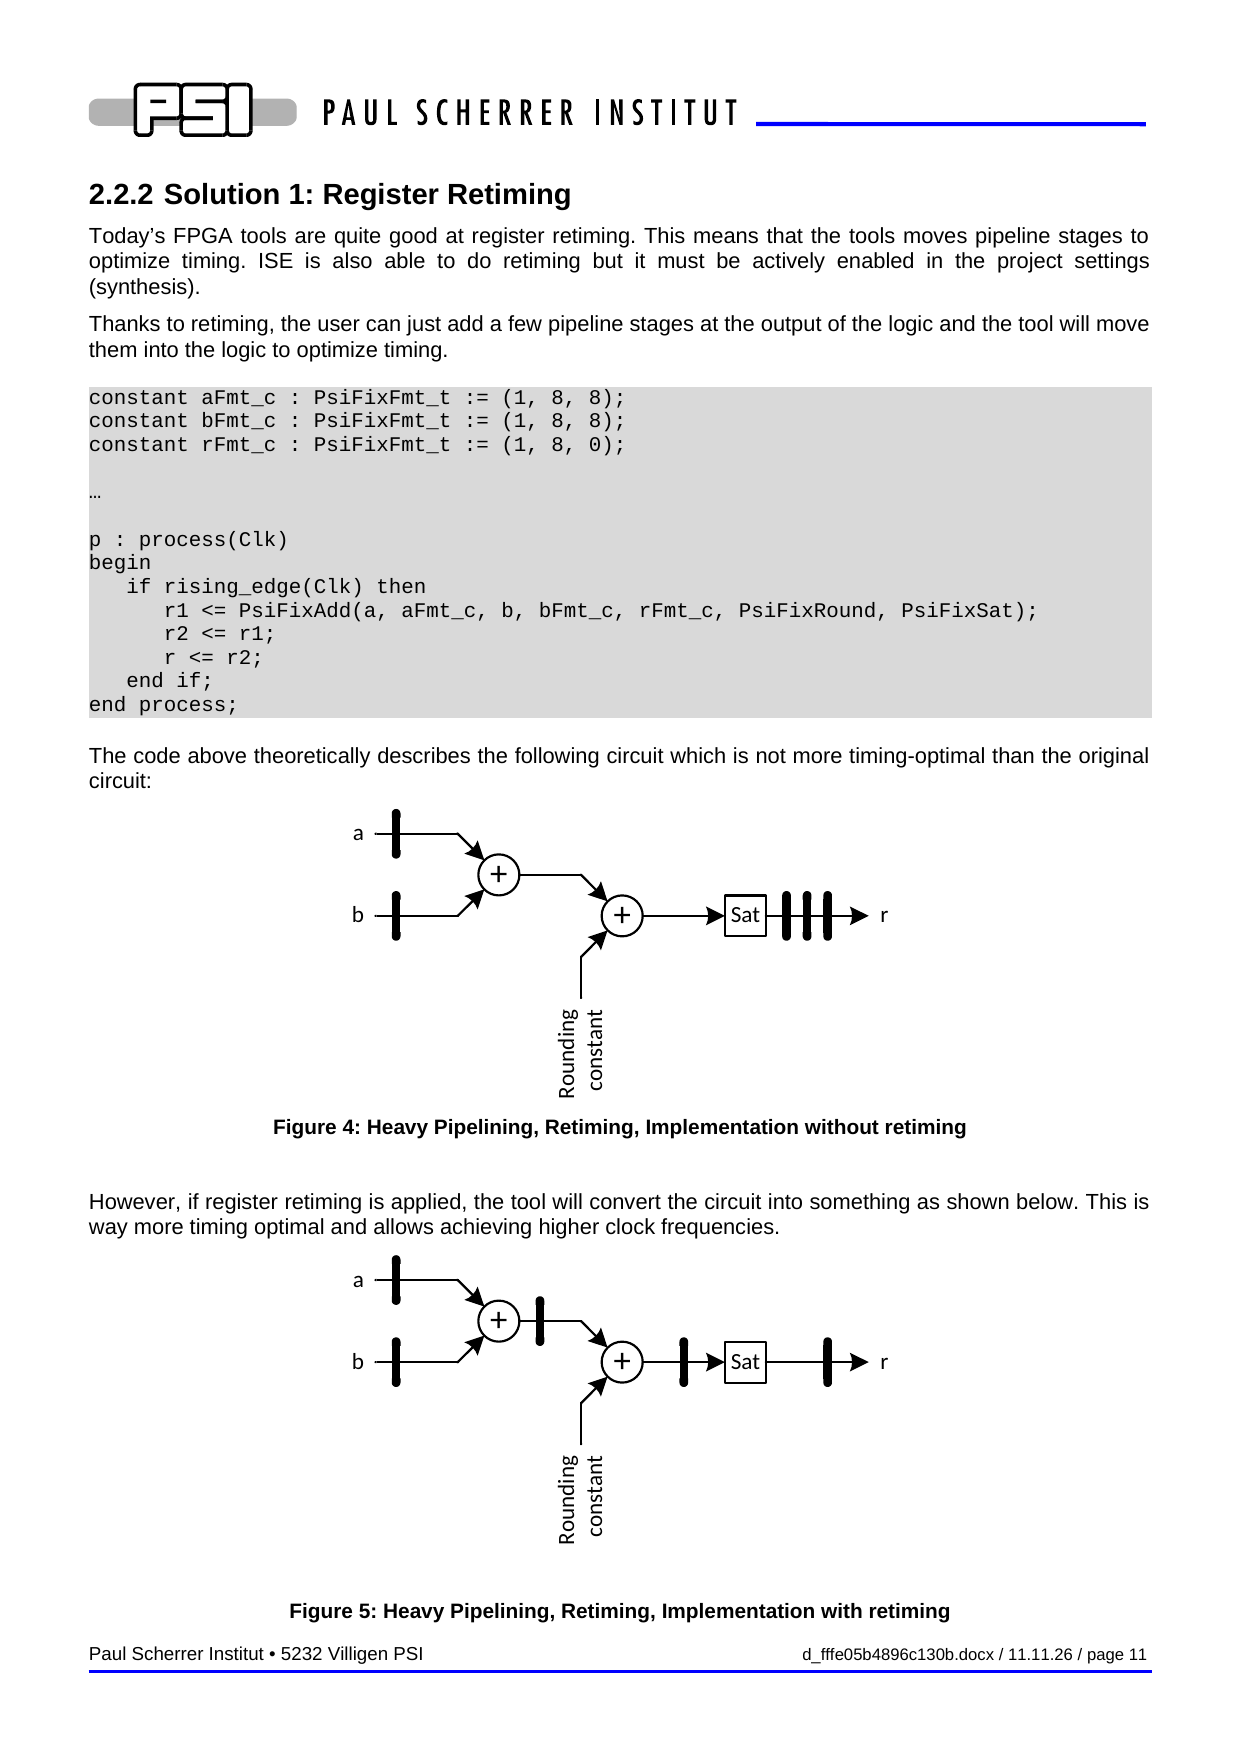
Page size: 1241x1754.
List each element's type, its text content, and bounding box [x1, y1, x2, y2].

text Figure 5: Heavy Pipelining, Retiming, Implementation with retiming [89, 1599, 1152, 1623]
text However, if register retiming is applied, the tool will convert the circuit into something as shown below. This is way more timing optimal and allows achieving higher clock frequencies. [89, 1189, 1152, 1239]
text constant aFmt_c : PsiFixFmt_t := (1, 8, 8); constant bFmt_c : PsiFixFmt_t := (1, 8, 8); constant rFmt_c : PsiFixFmt_t := (1, 8, 0); … p : process(Clk) begin if rising_edge(Clk) then r1 <= PsiFixAdd(a, aFmt_c, b, bFmt_c, rFmt_c, PsiFixRound, PsiFixSat); r2 <= r1; r <= r2; end if; end process; [89, 387, 1152, 718]
subtitle Solution 1: Register Retiming [89, 177, 1152, 211]
text Thanks to retiming, the user can just add a few pipeline stages at the output of the logic and the tool will move them into the logic to optimize timing. [89, 311, 1152, 362]
text Today’s FPGA tools are quite good at register retiming. This means that the tools moves pipeline stages to optimize timing. ISE is also able to do retiming but it must be actively enabled in the project settings (synthesis). [89, 223, 1152, 299]
text Figure 4: Heavy Pipelining, Retiming, Implementation without retiming [89, 1115, 1152, 1139]
text The code above theoretically describes the following circuit which is not more timing-optimal than the original circuit: [89, 743, 1152, 793]
